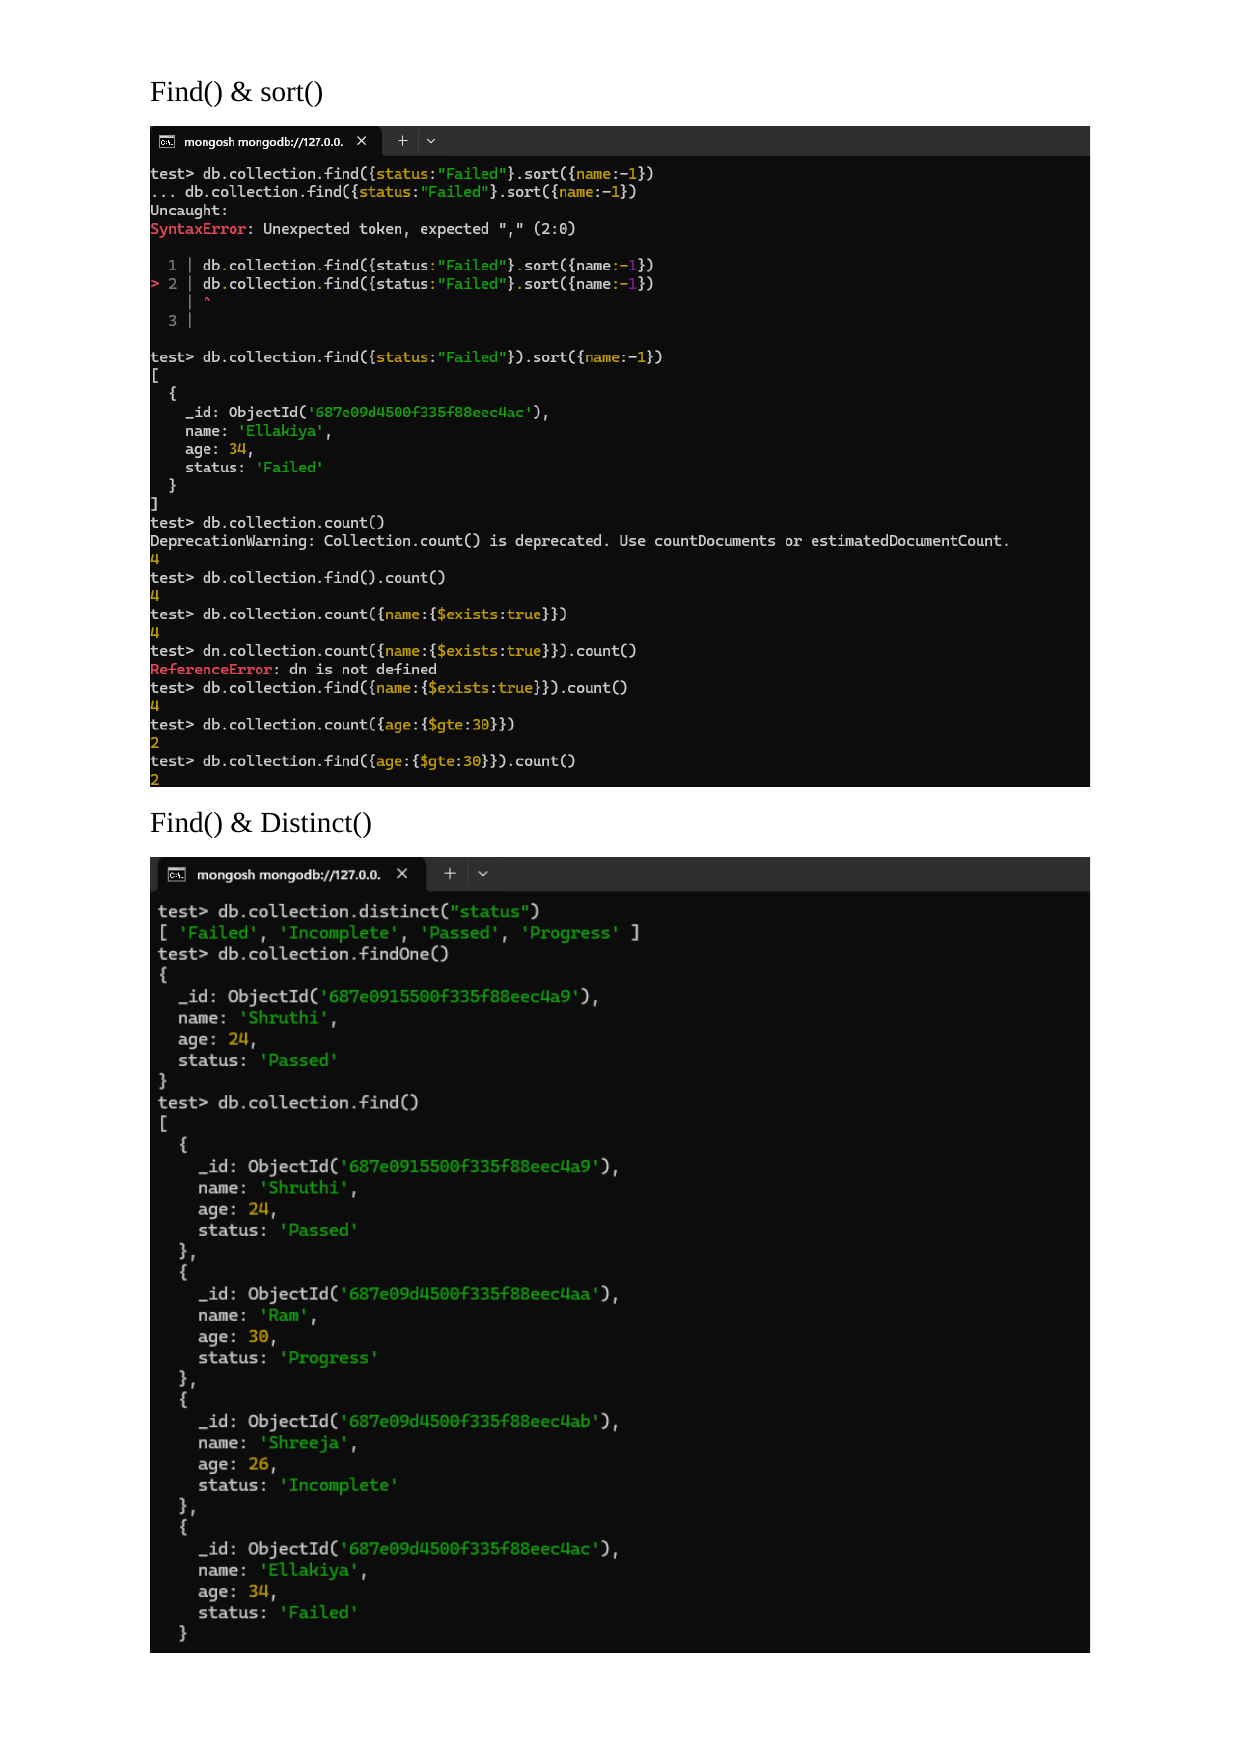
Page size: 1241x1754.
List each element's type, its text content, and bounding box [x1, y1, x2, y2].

text Find() & sort() [150, 74, 1090, 107]
text Find() & Distinct() [150, 805, 1090, 839]
picture [150, 126, 1091, 787]
picture [150, 857, 1091, 1653]
